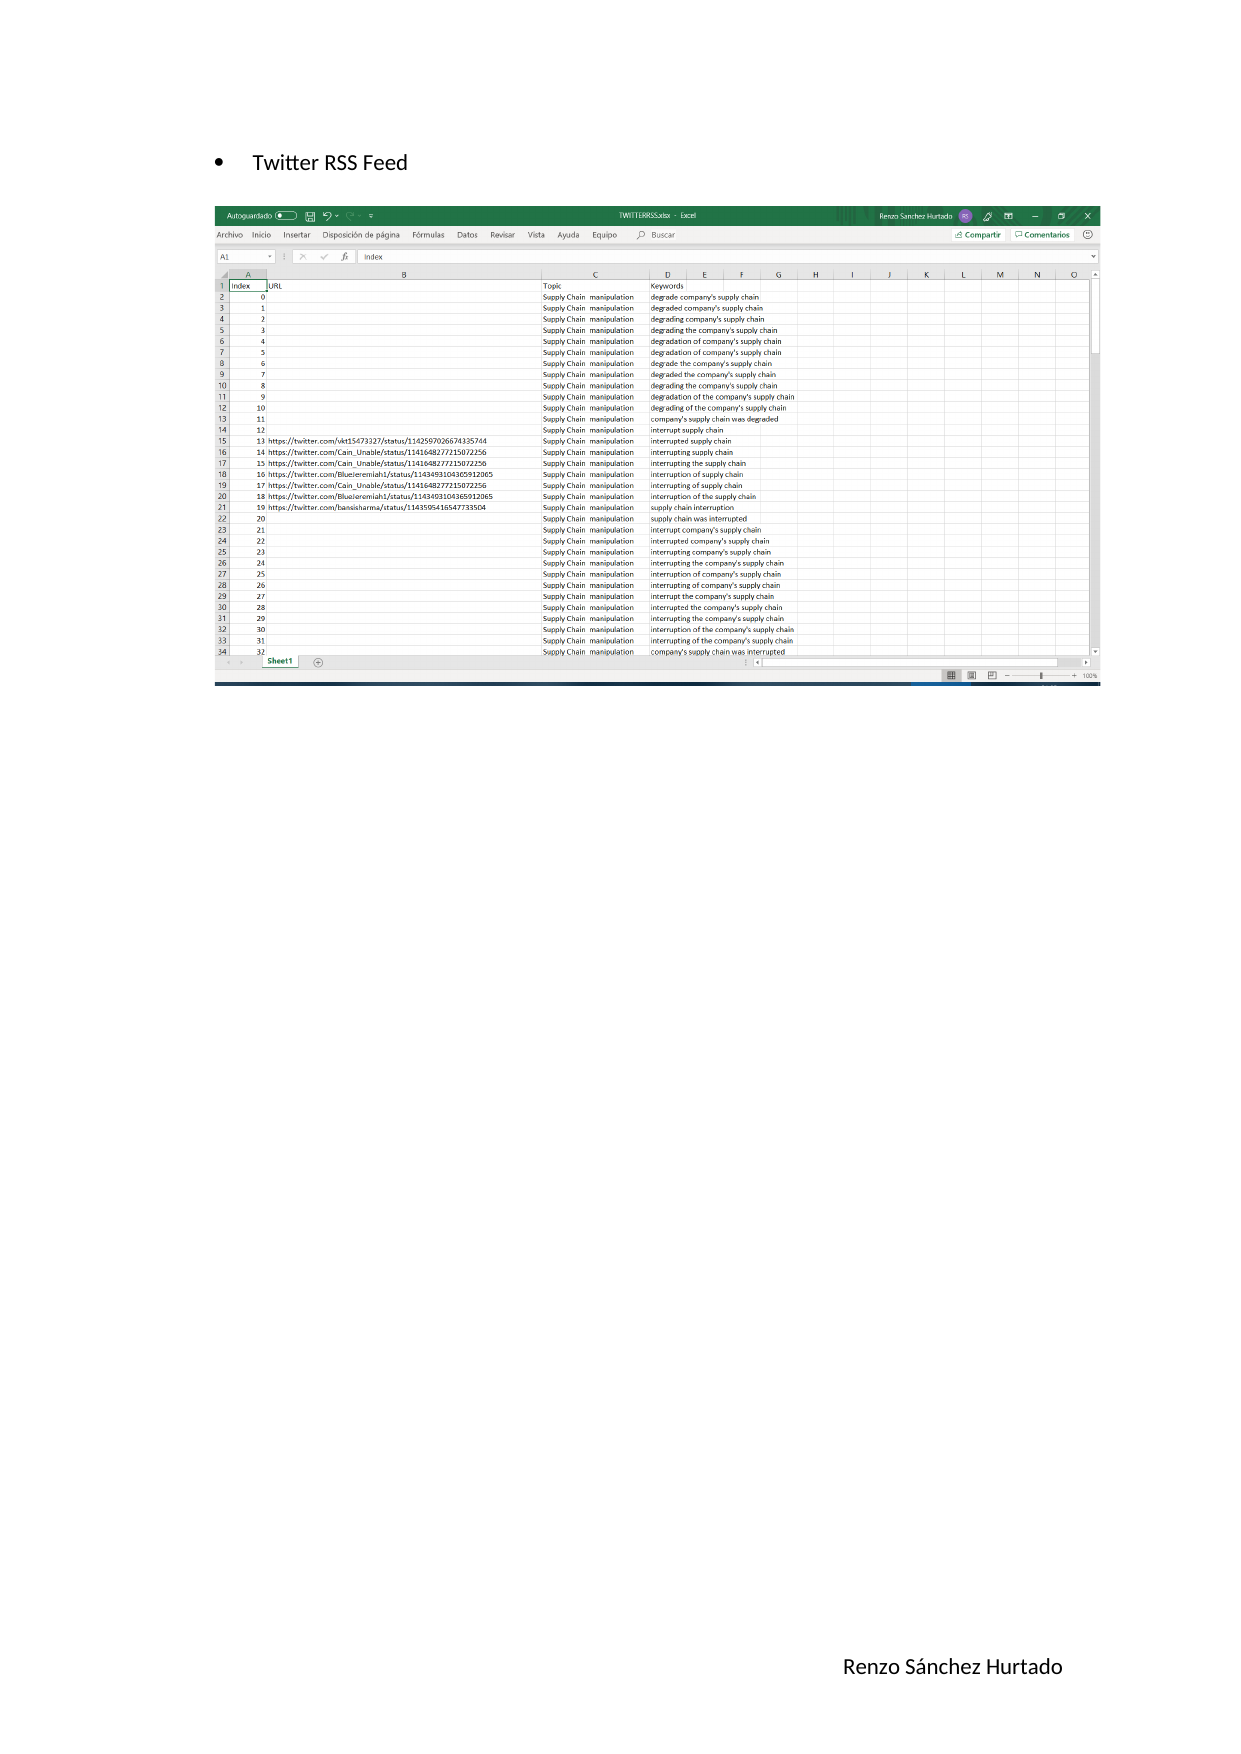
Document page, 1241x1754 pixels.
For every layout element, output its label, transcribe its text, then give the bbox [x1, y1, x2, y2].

picture [214, 206, 1101, 686]
list Twitter RSS Feed [215, 148, 1063, 176]
